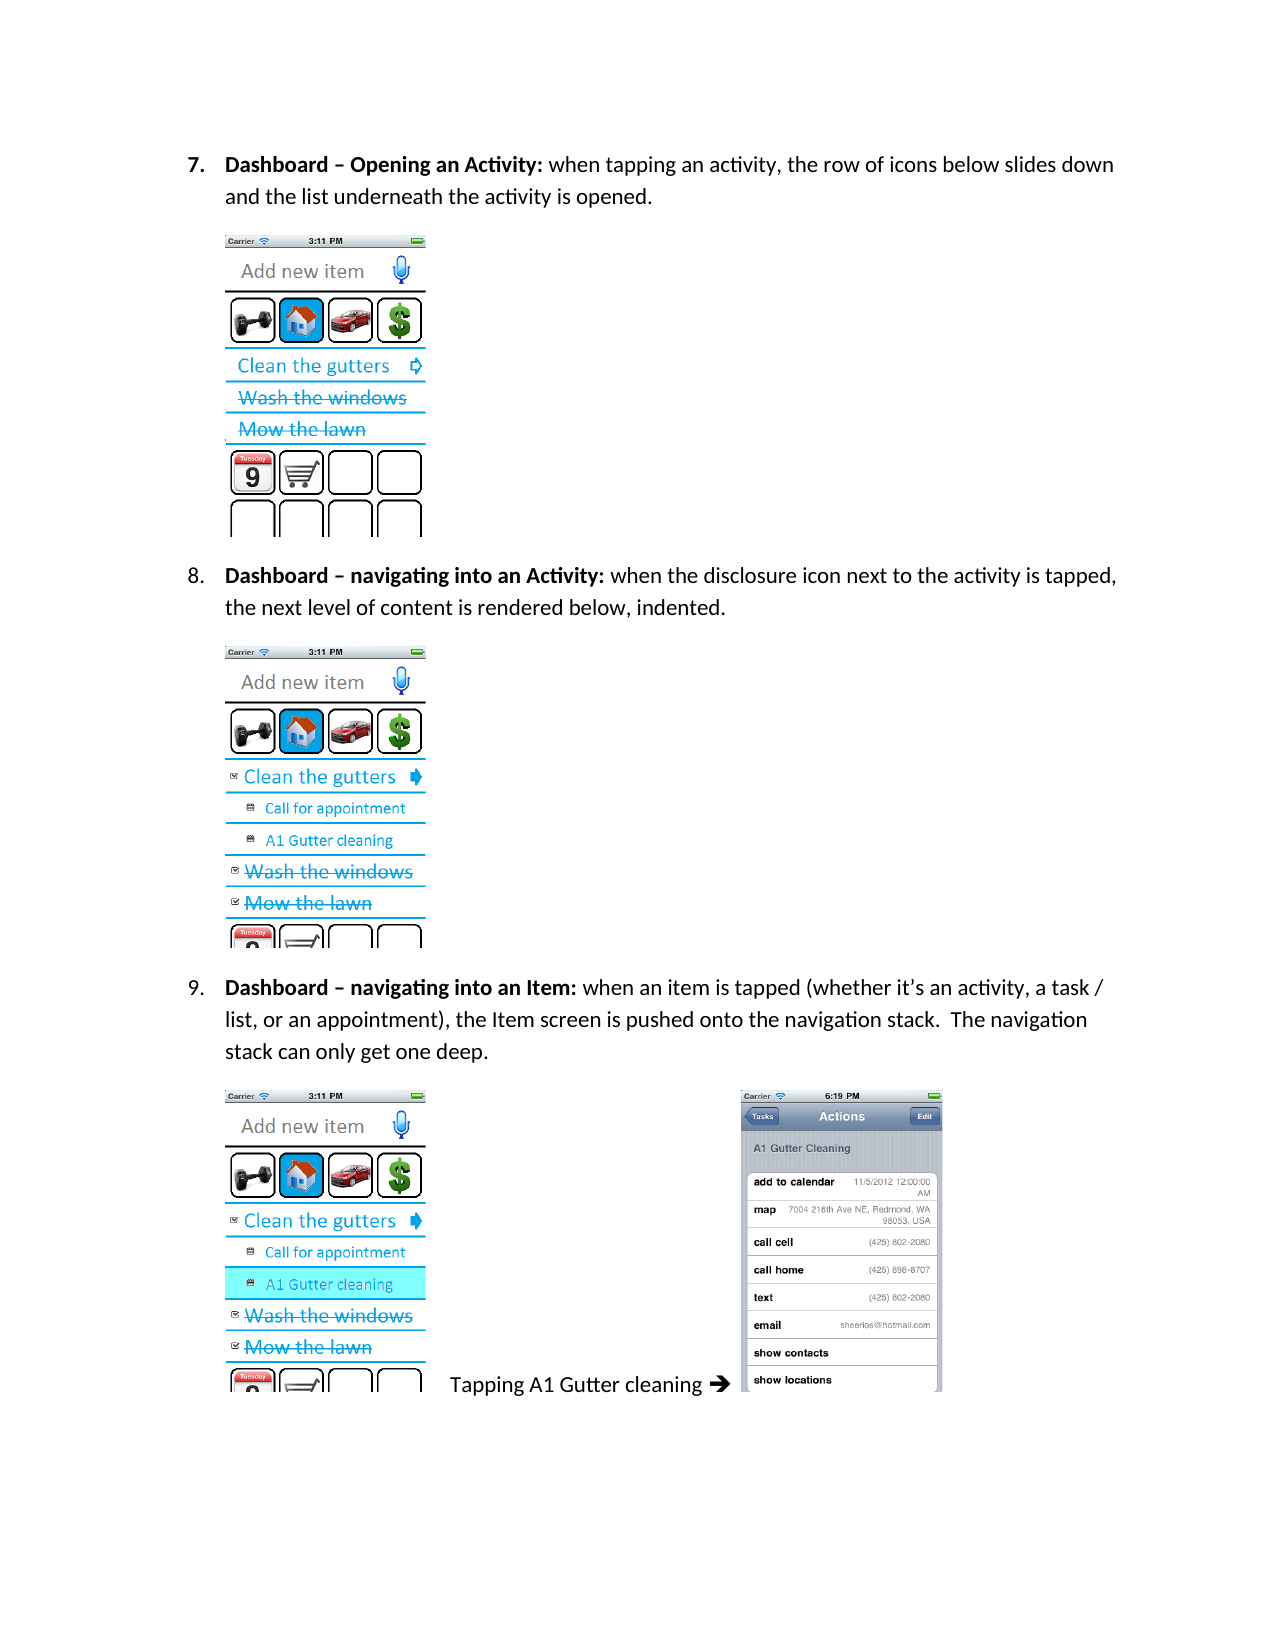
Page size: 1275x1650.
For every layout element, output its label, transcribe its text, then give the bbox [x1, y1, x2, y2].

picture [741, 1090, 943, 1392]
picture [225, 857, 426, 885]
picture [225, 235, 426, 346]
picture [225, 1364, 426, 1392]
picture [225, 920, 426, 948]
picture [225, 1090, 426, 1201]
picture [225, 646, 426, 757]
picture [225, 1301, 426, 1329]
picture [225, 1269, 426, 1297]
picture [225, 761, 426, 791]
picture [225, 350, 426, 380]
picture [225, 446, 426, 537]
picture [225, 414, 426, 442]
picture [225, 794, 426, 821]
picture [225, 888, 426, 916]
list Dashboard – navigating into an Item: when an item is tapped (whether it’s an activity, a task / list, or an appointment), the Item screen is pushed onto the navigation stack. The navigation stack can only get one deep. [187, 973, 1125, 1065]
picture [225, 1238, 426, 1265]
picture [225, 1205, 426, 1235]
picture [225, 825, 426, 853]
list Dashboard – navigating into an Activity: when the disclosure icon next to the activity is tapped, the next level of content is rendered below, indented. [187, 561, 1125, 622]
picture [225, 383, 426, 411]
list Dashboard – Opening an Activity: when tapping an activity, the row of icons below slides down and the list underneath the activity is opened. [187, 150, 1125, 210]
picture [225, 1332, 426, 1360]
